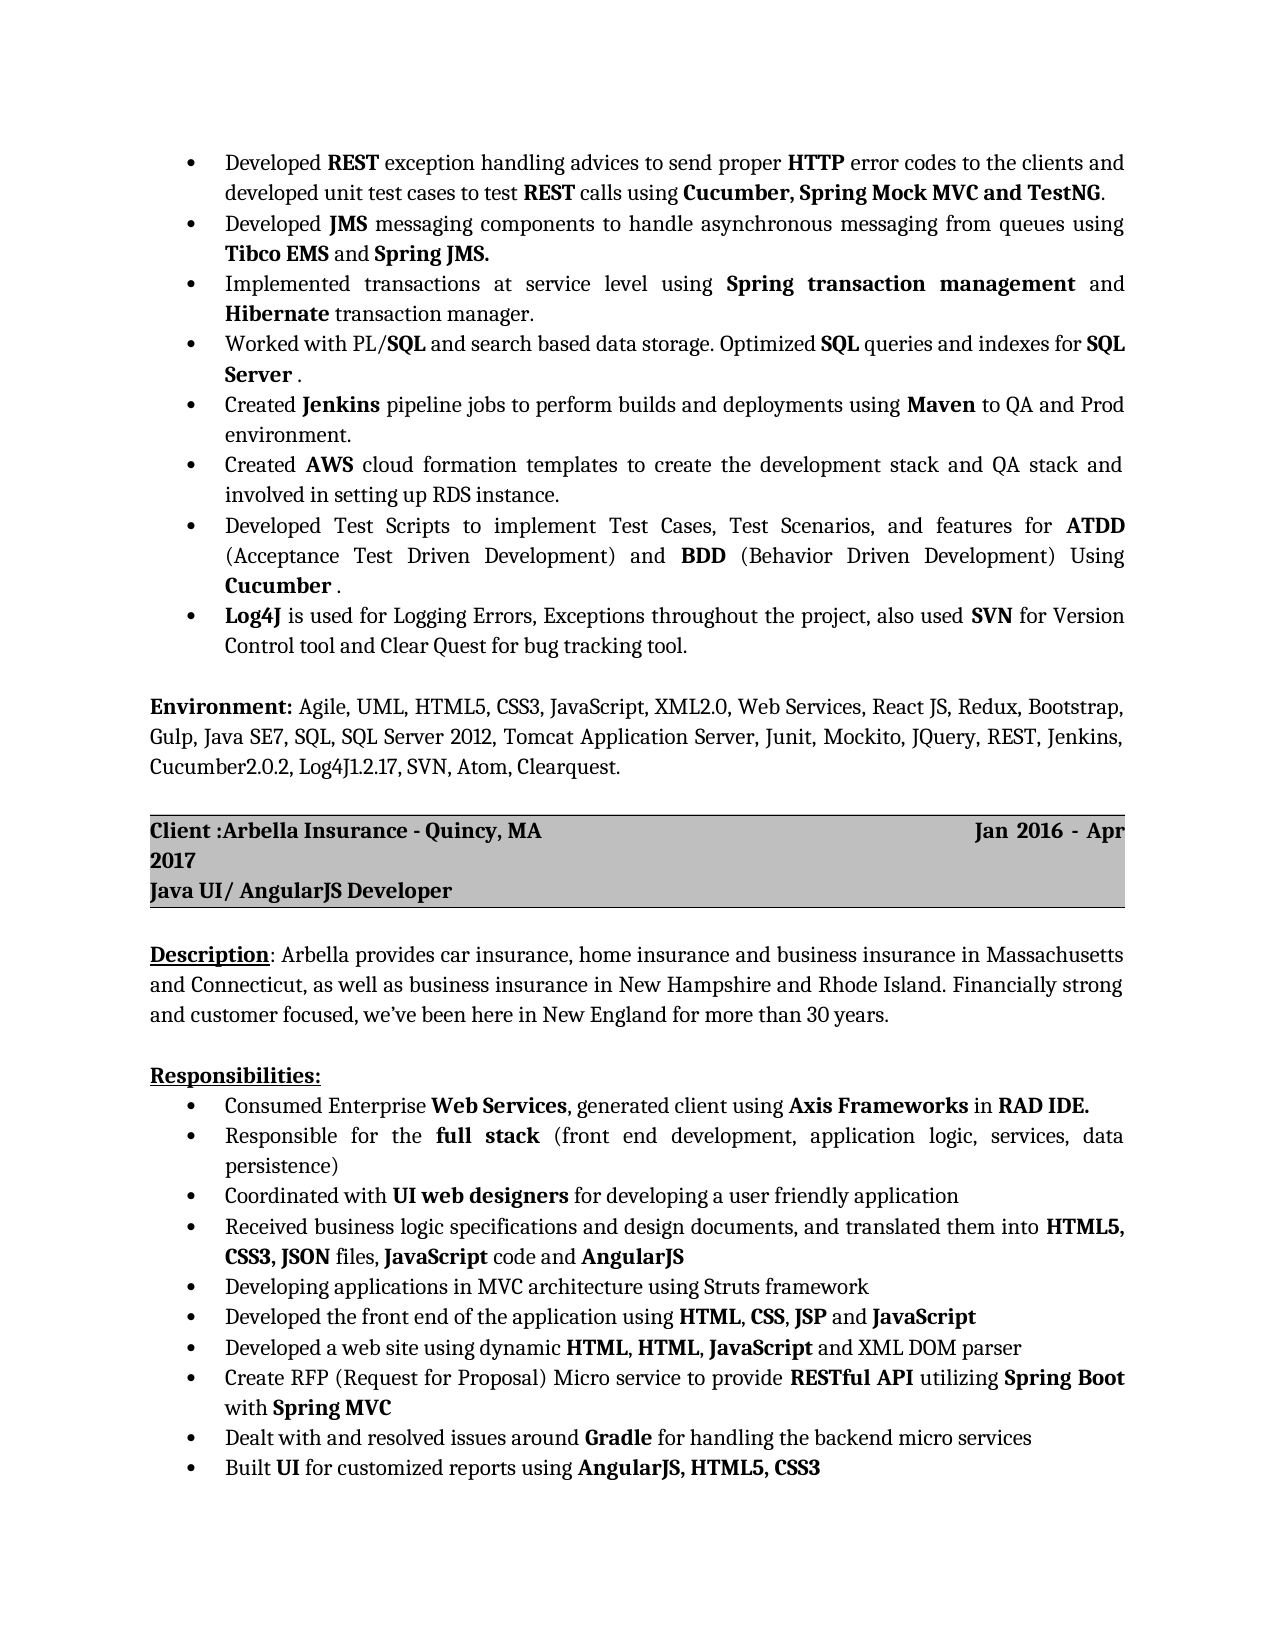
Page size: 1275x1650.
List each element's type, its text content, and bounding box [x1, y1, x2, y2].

list Implemented transactions at service level using Spring transaction management and Hibernate transaction manager. [187, 271, 1125, 327]
list Developing applications in MVC architecture using Struts framework [187, 1274, 1125, 1300]
text Responsibilities: [150, 1062, 1125, 1089]
text Environment: Agile, UML, HTML5, CSS3, JavaScript, XML2.0, Web Services, React JS, Redux, Bootstrap, Gulp, Java SE7, SQL, SQL Server 2012, Tomcat Application Server, Junit, Mockito, JQuery, REST, Jenkins, Cucumber2.0.2, Log4J1.2.17, SVN, Atom, Clearquest. [150, 694, 1125, 781]
list Responsible for the full stack (front end development, application logic, services, data persistence) [187, 1123, 1125, 1179]
list Dealt with and resolved issues around Gradle for handling the backend micro services [187, 1425, 1125, 1451]
list Developed REST exception handling advices to send proper HTTP error codes to the clients and developed unit test cases to test REST calls using Cucumber, Spring Mock MVC and TestNG. [187, 150, 1125, 207]
list Created Jenkins pipeline jobs to perform builds and deployments using Maven to QA and Prod environment. [187, 392, 1125, 448]
list Developed the front end of the application using HTML, CSS, JSP and JavaScript [187, 1304, 1125, 1331]
list Create RFP (Request for Proposal) Micro service to provide RESTful API utilizing Spring Boot with Spring MVC [187, 1364, 1125, 1421]
list Created AWS cloud formation templates to create the development stack and QA stack and involved in setting up RDS instance. [187, 452, 1125, 509]
list Built UI for customized reports using AngularJS, HTML5, CSS3 [187, 1455, 1125, 1482]
list Log4J is used for Logging Errors, Exceptions throughout the project, also used SVN for Version Control tool and Clear Quest for bug tracking tool. [187, 603, 1125, 660]
list Consumed Enterprise Web Services, generated client using Axis Frameworks in RAD IDE. [187, 1093, 1125, 1119]
list Received business logic specifications and design documents, and translated them into HTML5, CSS3, JSON files, JavaScript code and AngularJS [187, 1213, 1125, 1270]
list Developed Test Scripts to implement Test Cases, Test Scenarios, and features for ATDD (Acceptance Test Driven Development) and BDD (Behavior Driven Development) Using Cucumber . [187, 512, 1125, 599]
text Client :Arbella Insurance - Quincy, MA Jan 2016 - Apr 2017 [150, 816, 1125, 874]
list Coordinated with UI web designers for developing a user friendly application [187, 1183, 1125, 1210]
list Developed a web site using dynamic HTML, HTML, JavaScript and XML DOM parser [187, 1334, 1125, 1361]
list Developed JMS messaging components to handle asynchronous messaging from queues using Tibco EMS and Spring JMS. [187, 210, 1125, 267]
text Java UI/ AngularJS Developer [150, 875, 1125, 907]
text Description: Arbella provides car insurance, home insurance and business insurance in Massachusetts and Connecticut, as well as business insurance in New Hampshire and Rhode Island. Financially strong and customer focused, we’ve been here in New England for more than 30 years. [150, 942, 1125, 1028]
list Worked with PL/SQL and search based data storage. Optimized SQL queries and indexes for SQL Server . [187, 331, 1125, 388]
